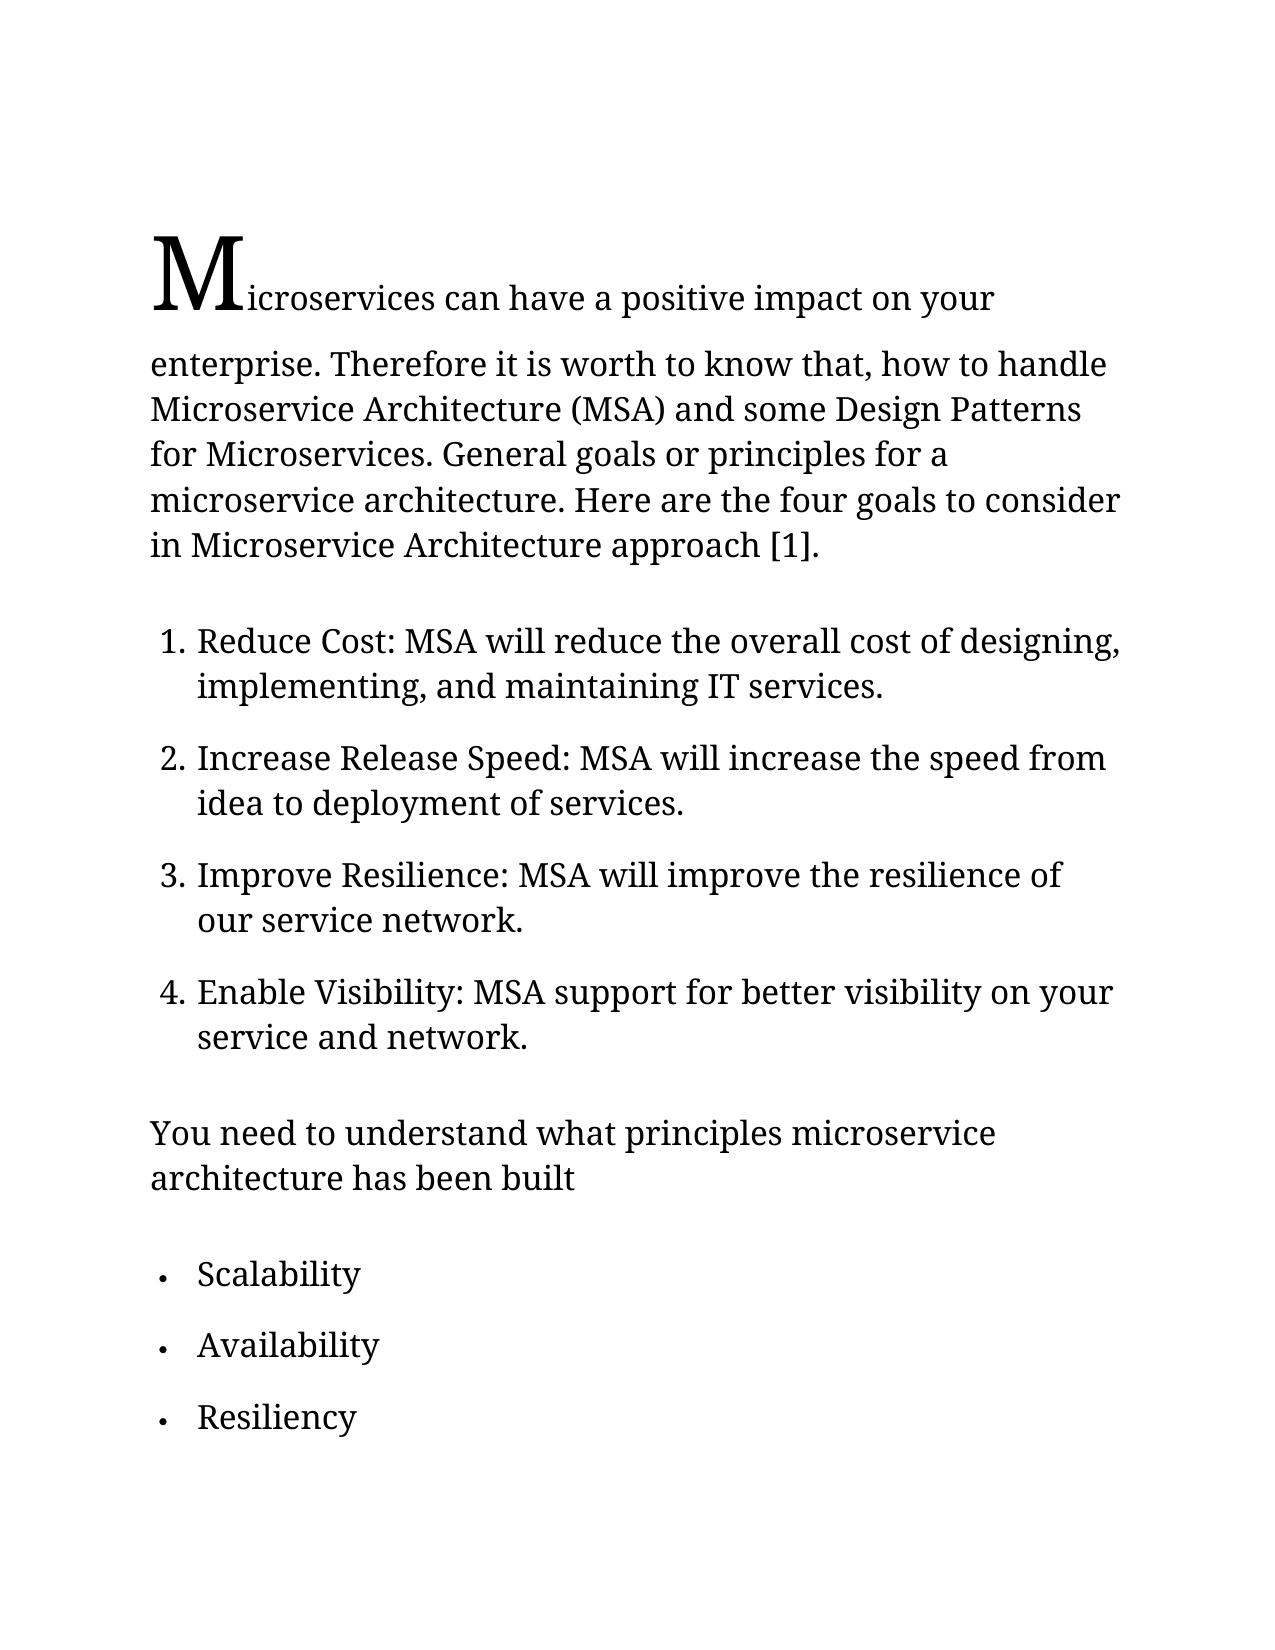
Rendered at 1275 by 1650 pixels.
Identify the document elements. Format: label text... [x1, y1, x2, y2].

text You need to understand what principles microservice architecture has been built [150, 1109, 1125, 1200]
list Availability [159, 1322, 1125, 1367]
list Improve Resilience: MSA will improve the resilience of our service network. [159, 852, 1125, 942]
text Microservices can have a positive impact on your enterprise. Therefore it is worth to know that, how to handle Microservice Architecture (MSA) and some Design Patterns for Microservices. General goals or principles for a microservice architecture. Here are the four goals to consider in Microservice Architecture approach [1]. [150, 200, 1125, 567]
list Enable Visibility: MSA support for better visibility on your service and network. [159, 969, 1125, 1059]
list Reduce Cost: MSA will reduce the overall cost of designing, implementing, and maintaining IT services. [159, 617, 1125, 708]
list Increase Release Speed: MSA will increase the speed from idea to deployment of services. [159, 734, 1125, 825]
list Scalability [159, 1250, 1125, 1296]
list Resiliency [159, 1394, 1125, 1439]
